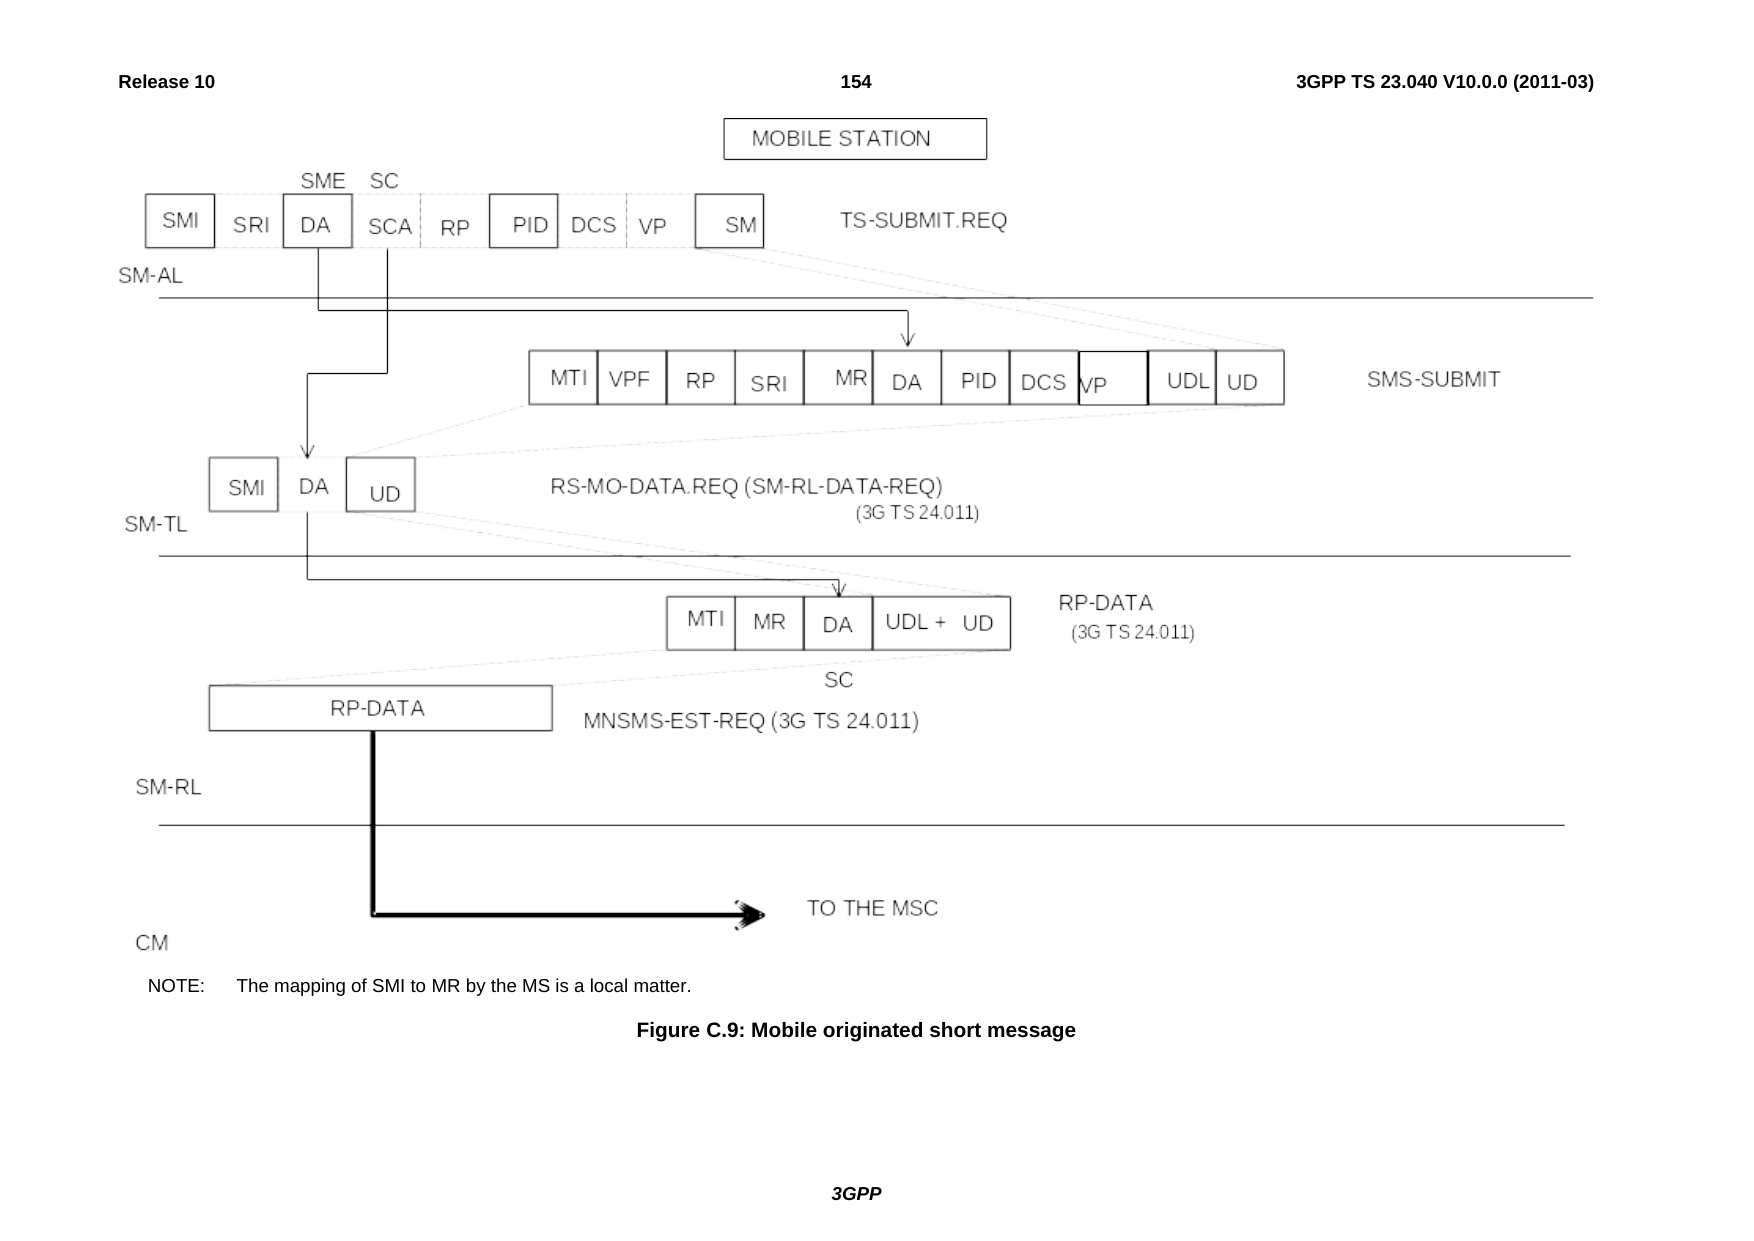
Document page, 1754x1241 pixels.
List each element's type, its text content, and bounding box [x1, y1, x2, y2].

list Figure C.9: Mobile originated short message [118, 1018, 1594, 1042]
text NOTE: The mapping of SMI to MR by the MS is a local matter. [148, 975, 1594, 997]
